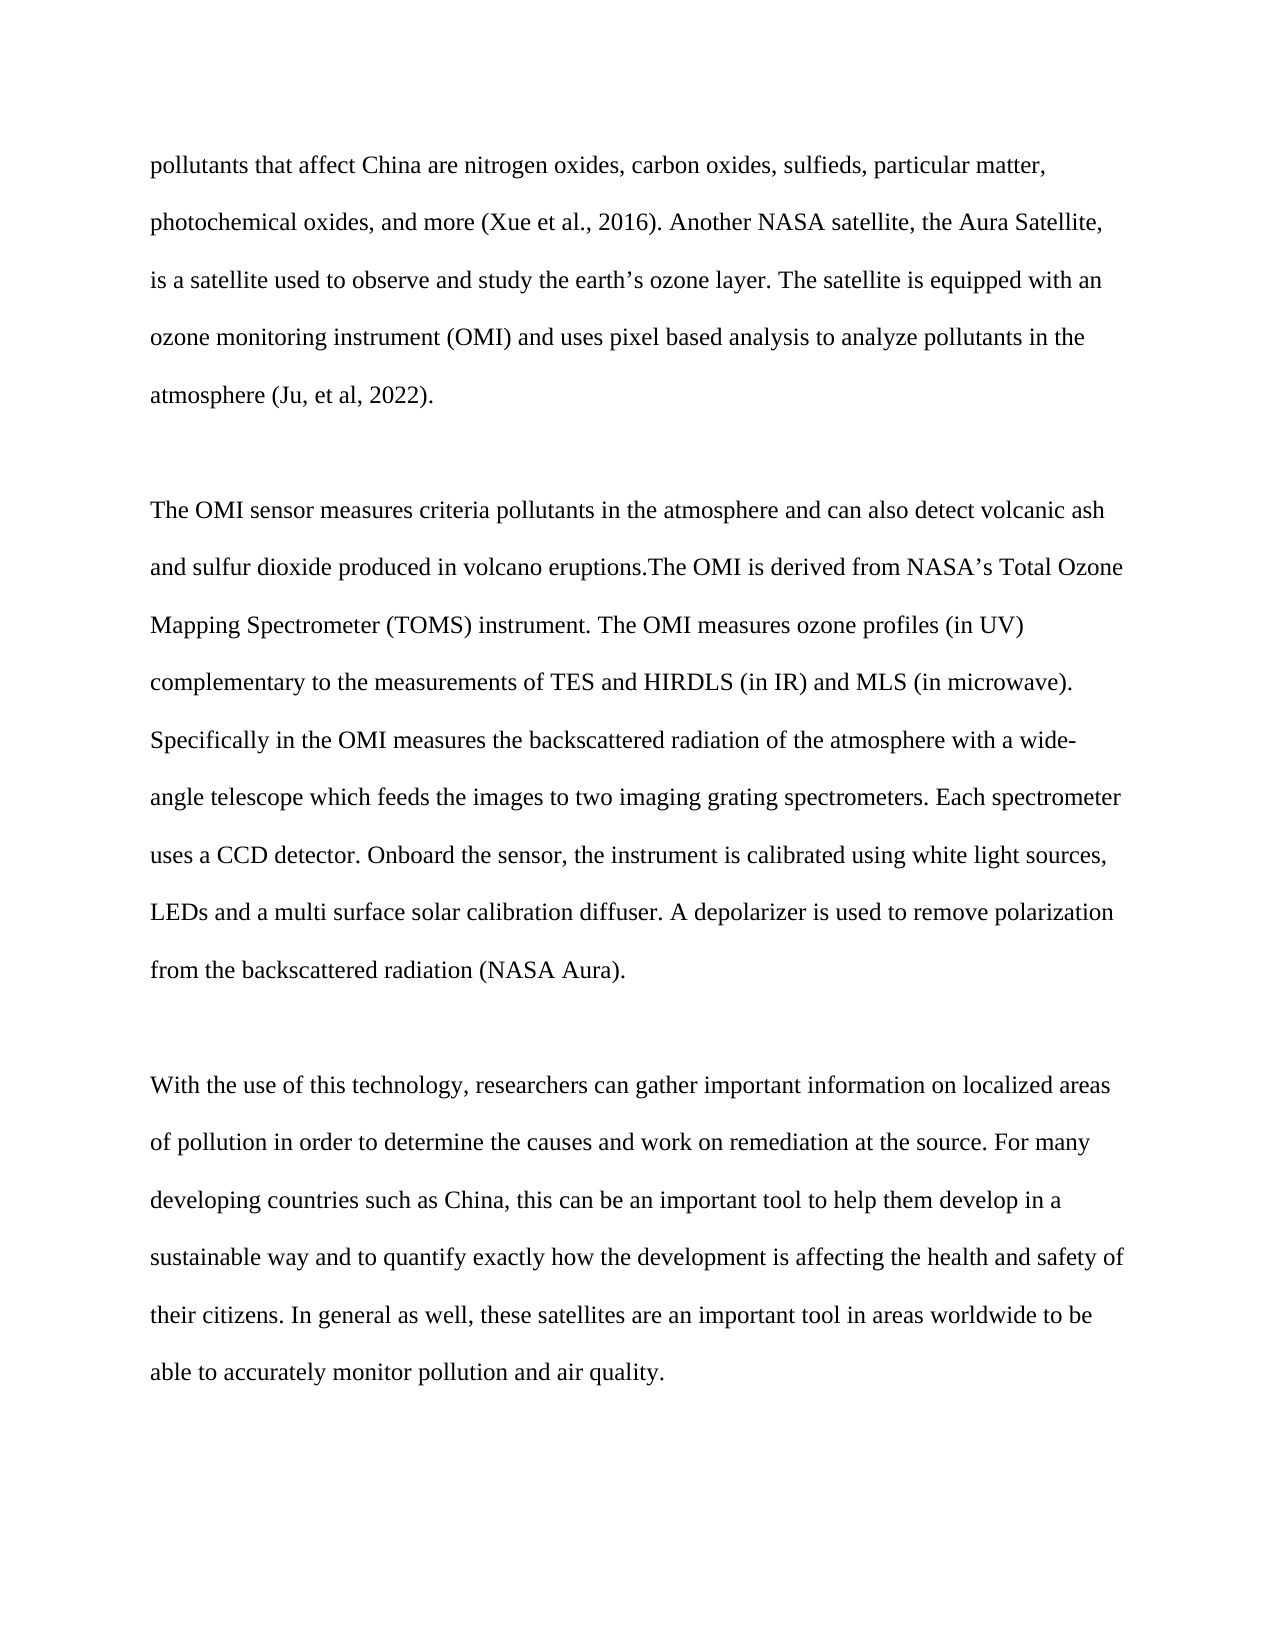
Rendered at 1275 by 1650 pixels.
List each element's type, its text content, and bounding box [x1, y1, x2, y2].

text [150, 150, 1125, 409]
text The OMI sensor measures criteria pollutants in the atmosphere and can also detect volcanic ash and sulfur dioxide produced in volcano eruptions.The OMI is derived from NASA’s Total Ozone Mapping Spectrometer (TOMS) instrument. The OMI measures ozone profiles (in UV) complementary to the measurements of TES and HIRDLS (in IR) and MLS (in microwave). Specifically in the OMI measures the backscattered radiation of the atmosphere with a wide-angle telescope which feeds the images to two imaging grating spectrometers. Each spectrometer uses a CCD detector. Onboard the sensor, the instrument is calibrated using white light sources, LEDs and a multi surface solar calibration diffuser. A depolarizer is used to remove polarization from the backscattered radiation (NASA Aura). [150, 495, 1125, 984]
text With the use of this technology, researchers can gather important information on localized areas of pollution in order to determine the causes and work on remediation at the source. For many developing countries such as China, this can be an important tool to help them develop in a sustainable way and to quantify exactly how the development is affecting the health and safety of their citizens. In general as well, these satellites are an important tool in areas worldwide to be able to accurately monitor pollution and air quality. [150, 1070, 1125, 1386]
